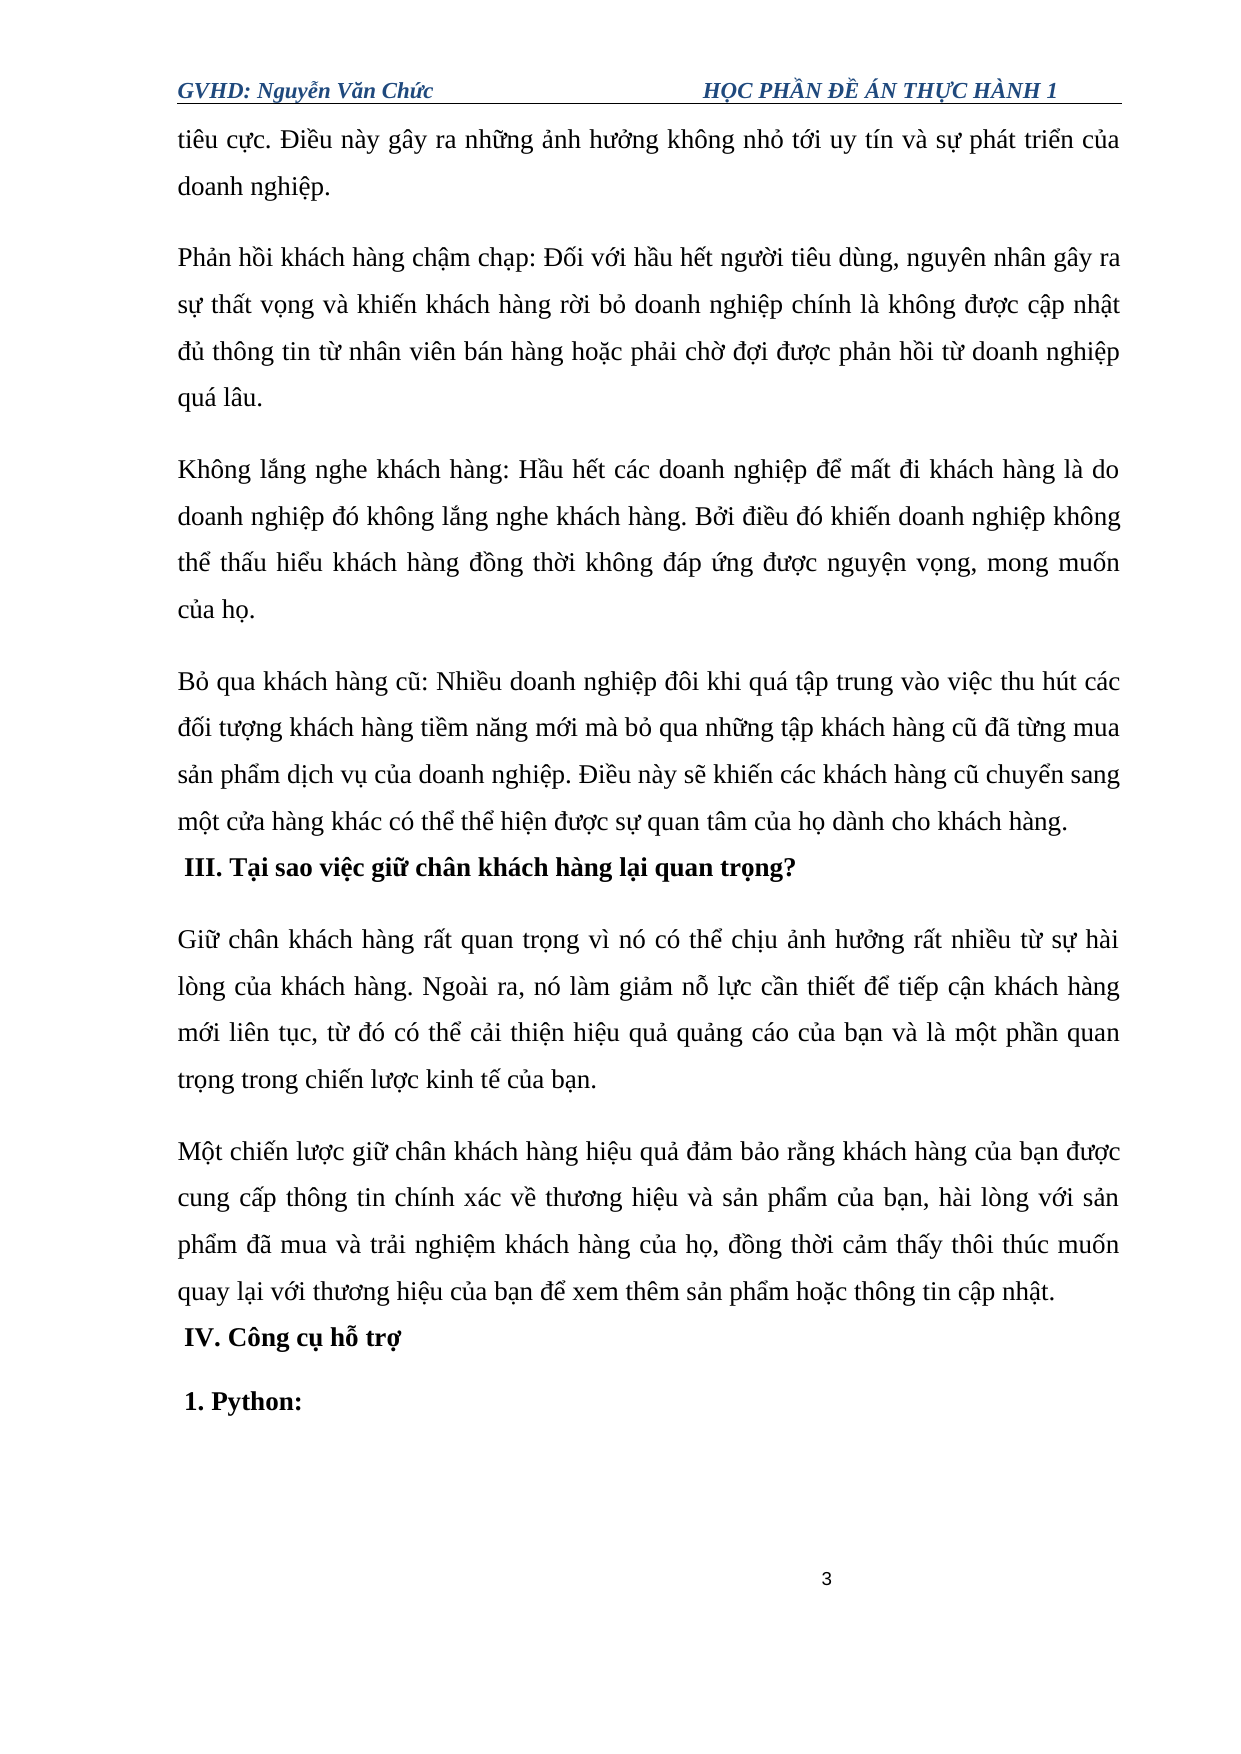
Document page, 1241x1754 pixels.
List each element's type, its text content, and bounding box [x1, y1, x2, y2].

list Tại sao việc giữ chân khách hàng lại quan trọng? [184, 851, 1122, 882]
text Một chiến lược giữ chân khách hàng hiệu quả đảm bảo rằng khách hàng của bạn được cung cấp thông tin chính xác về thương hiệu và sản phẩm của bạn, hài lòng với sản phẩm đã mua và trải nghiệm khách hàng của họ, đồng thời cảm thấy thôi thúc muốn quay lại với thương hiệu của bạn để xem thêm sản phẩm hoặc thông tin cập nhật. [177, 1134, 1122, 1306]
text Giữ chân khách hàng rất quan trọng vì nó có thể chịu ảnh hưởng rất nhiều từ sự hài lòng của khách hàng. Ngoài ra, nó làm giảm nỗ lực cần thiết để tiếp cận khách hàng mới liên tục, từ đó có thể cải thiện hiệu quả quảng cáo của bạn và là một phần quan trọng trong chiến lược kinh tế của bạn. [177, 923, 1122, 1094]
text Không lắng nghe khách hàng: Hầu hết các doanh nghiệp để mất đi khách hàng là do doanh nghiệp đó không lắng nghe khách hàng. Bởi điều đó khiến doanh nghiệp không thể thấu hiểu khách hàng đồng thời không đáp ứng được nguyện vọng, mong muốn của họ. [177, 453, 1122, 624]
list Công cụ hỗ trợ [184, 1321, 1122, 1352]
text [177, 123, 1122, 201]
text Phản hồi khách hàng chậm chạp: Đối với hầu hết người tiêu dùng, nguyên nhân gây ra sự thất vọng và khiến khách hàng rời bỏ doanh nghiệp chính là không được cập nhật đủ thông tin từ nhân viên bán hàng hoặc phải chờ đợi được phản hồi từ doanh nghiệp quá lâu. [177, 241, 1122, 412]
text Bỏ qua khách hàng cũ: Nhiều doanh nghiệp đôi khi quá tập trung vào việc thu hút các đối tượng khách hàng tiềm năng mới mà bỏ qua những tập khách hàng cũ đã từng mua sản phẩm dịch vụ của doanh nghiệp. Điều này sẽ khiến các khách hàng cũ chuyển sang một cửa hàng khác có thể thể hiện được sự quan tâm của họ dành cho khách hàng. [177, 664, 1122, 836]
list Python: [184, 1384, 1122, 1416]
